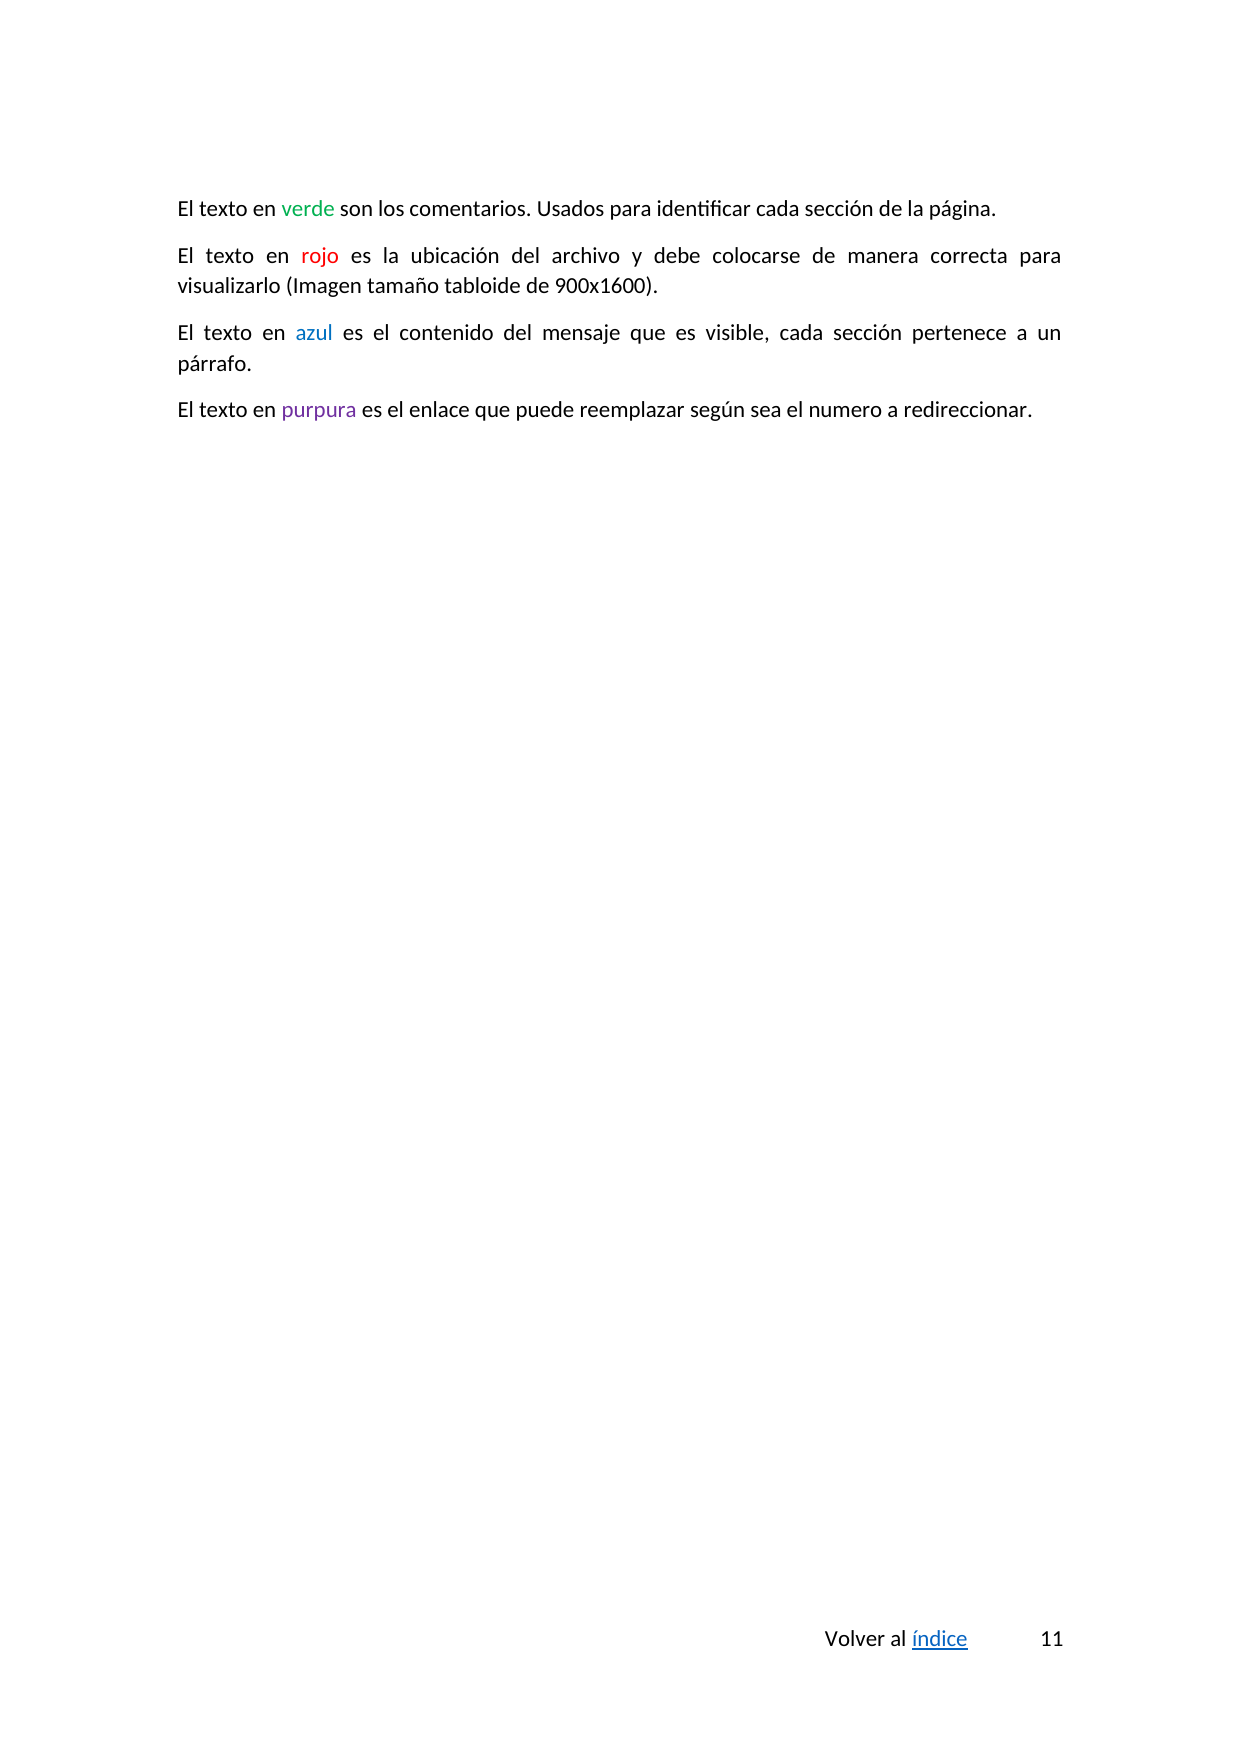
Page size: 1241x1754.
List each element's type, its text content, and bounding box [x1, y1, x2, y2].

text El texto en verde son los comentarios. Usados para identificar cada sección de la página. [177, 194, 1063, 222]
text El texto en purpura es el enlace que puede reemplazar según sea el numero a redireccionar. [177, 396, 1063, 423]
text El texto en azul es el contenido del mensaje que es visible, cada sección pertenece a un párrafo. [177, 318, 1063, 377]
text El texto en rojo es la ubicación del archivo y debe colocarse de manera correcta para visualizarlo (Imagen tamaño tabloide de 900x1600). [177, 241, 1063, 299]
